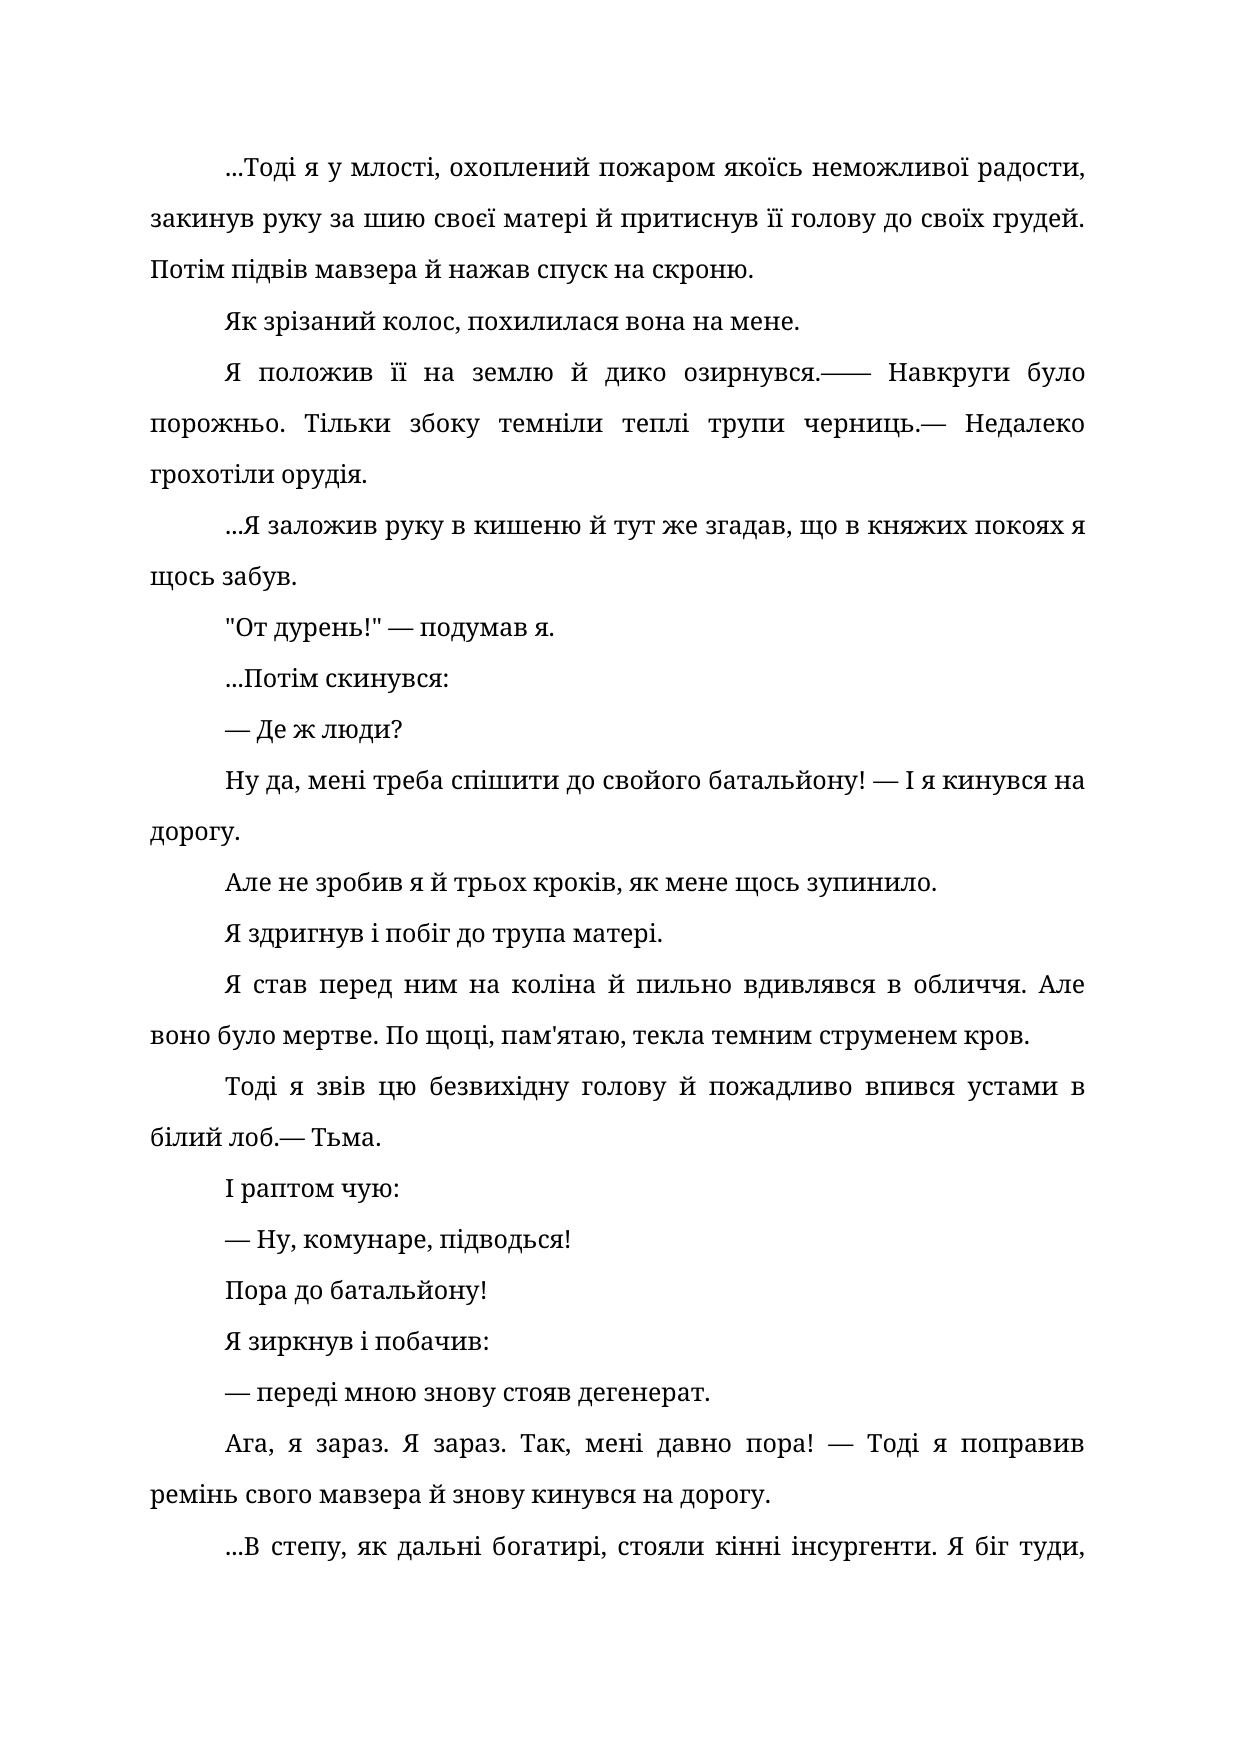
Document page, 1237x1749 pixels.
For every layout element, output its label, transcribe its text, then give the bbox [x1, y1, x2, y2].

text ...Тоді я у млості, охоплений пожаром якоїсь неможливої радости, закинув руку за шию своєї матері й притиснув її голову до своїх грудей. Потім підвів мавзера й нажав спуск на скроню. [150, 150, 1086, 286]
text Пора до батальйону! [150, 1273, 1086, 1307]
text І раптом чую: [150, 1171, 1086, 1205]
text — переді мною знову стояв дегенерат. [150, 1375, 1086, 1409]
text Я здригнув і побіг до трупа матері. [150, 916, 1086, 950]
text Ага, я зараз. Я зараз. Так, мені давно пора! — Тоді я поправив ремінь свого мавзера й знову кинувся на дорогу. [150, 1426, 1086, 1511]
text Я положив її на землю й дико озирнувся.—— Навкруги було порожньо. Тільки збоку темніли теплі трупи черниць.— Недалеко грохотіли орудія. [150, 354, 1086, 490]
text "От дурень!" — подумав я. [150, 609, 1086, 643]
text Як зрізаний колос, похилилася вона на мене. [150, 303, 1086, 337]
text Я став перед ним на коліна й пильно вдивлявся в обличчя. Але воно було мертве. По щоці, пам'ятаю, текла темним струменем кров. [150, 967, 1086, 1052]
text ...Я заложив руку в кишеню й тут же згадав, що в княжих покоях я щось забув. [150, 507, 1086, 592]
text Але не зробив я й трьох кроків, як мене щось зупинило. [150, 864, 1086, 899]
text Тоді я звів цю безвихідну голову й пожадливо впився устами в білий лоб.— Тьма. [150, 1069, 1086, 1154]
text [150, 1528, 1086, 1562]
text — Де ж люди? [150, 711, 1086, 746]
text — Ну, комунаре, підводься! [150, 1222, 1086, 1256]
text ...Потім скинувся: [150, 660, 1086, 694]
text Я зиркнув і побачив: [150, 1324, 1086, 1358]
text Ну да, мені треба спішити до свойого батальйону! — І я кинувся на дорогу. [150, 762, 1086, 848]
